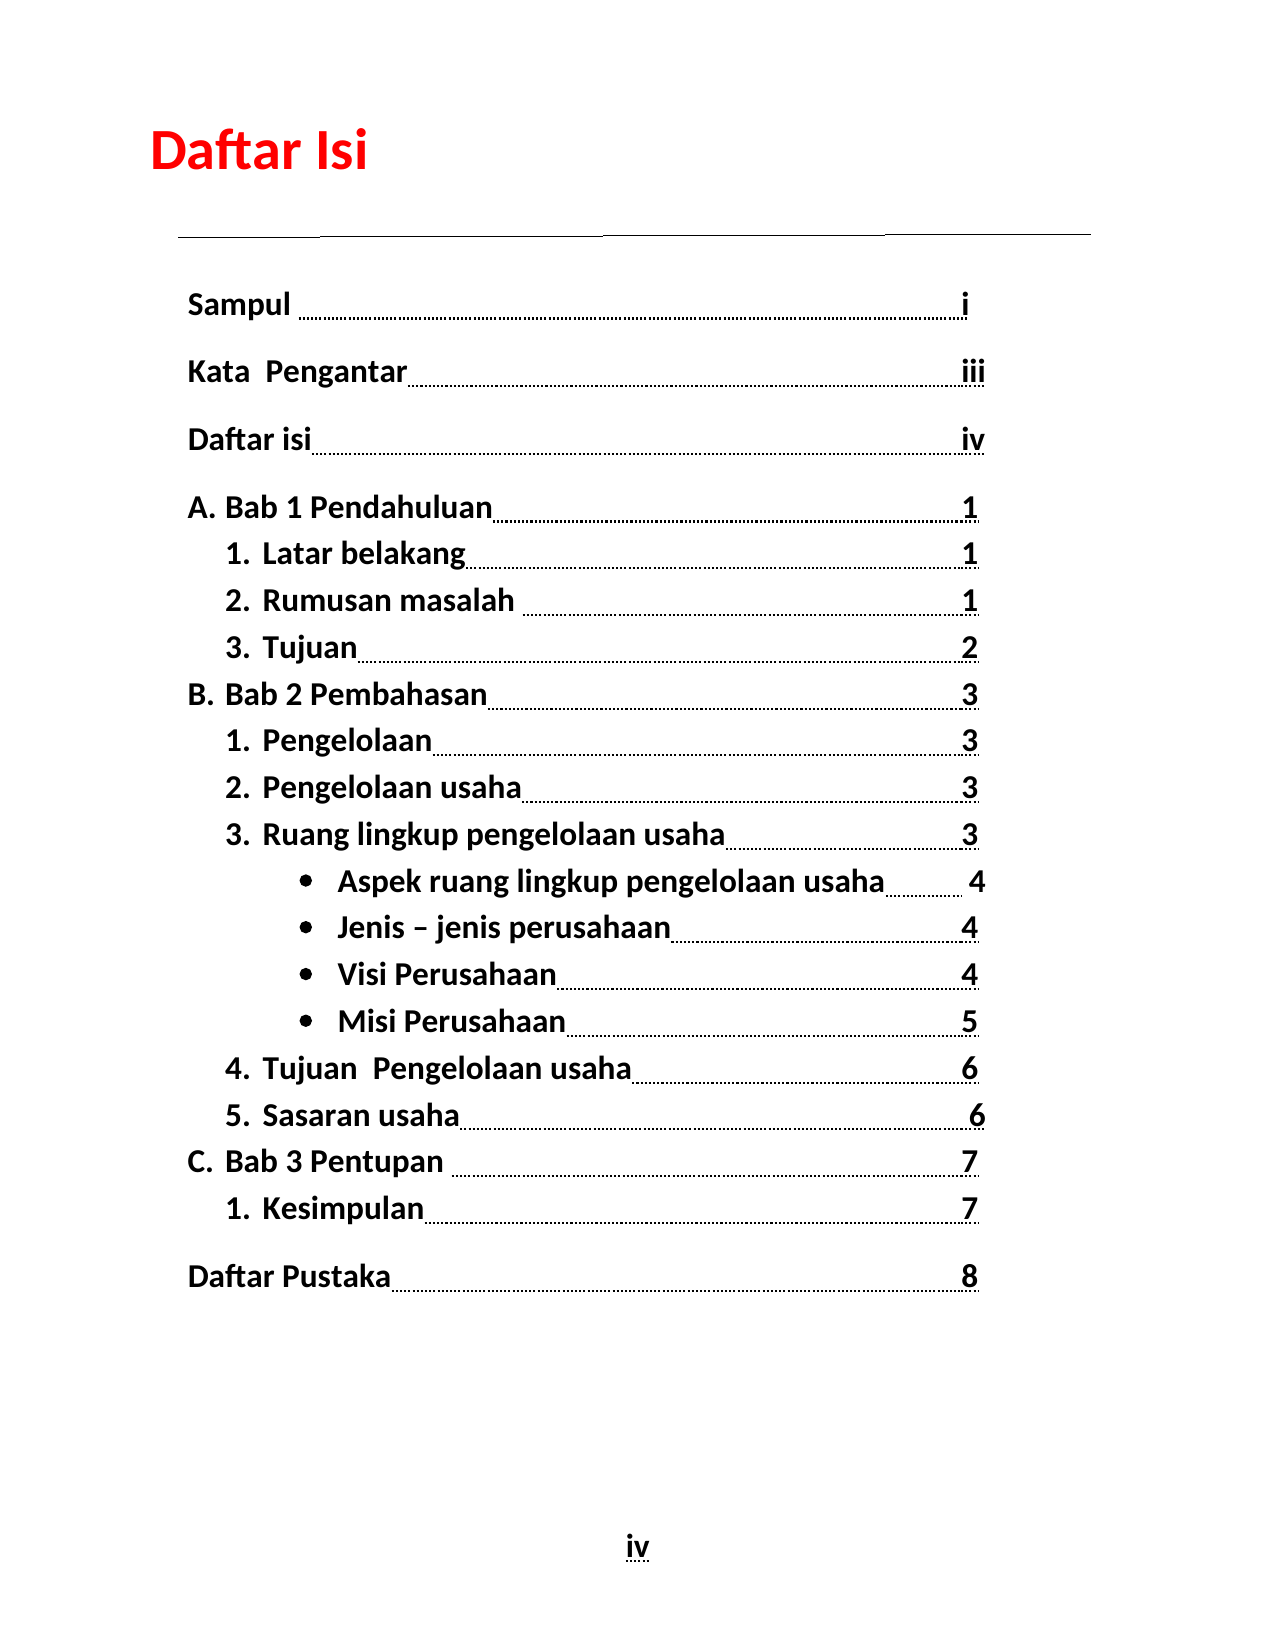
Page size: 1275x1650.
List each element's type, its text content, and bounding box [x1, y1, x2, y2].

text Sampul i [150, 283, 1125, 323]
list Pengelolaan 3 [225, 719, 1125, 760]
text Daftar isi iv [150, 418, 1125, 459]
text Kata Pengantar iii [150, 350, 1125, 391]
list Visi Perusahaan 4 [300, 953, 1125, 994]
text Daftar Isi [150, 112, 1125, 184]
list Sasaran usaha 6 [225, 1094, 1125, 1134]
list Latar belakang 1 [225, 532, 1125, 573]
list Aspek ruang lingkup pengelolaan usaha 4 [300, 860, 1125, 901]
list Pengelolaan usaha 3 [225, 766, 1125, 807]
list Kesimpulan 7 [225, 1187, 1125, 1228]
list Rumusan masalah 1 [225, 579, 1125, 620]
list Bab 3 Pentupan 7 [187, 1140, 1125, 1181]
list Tujuan 2 [225, 626, 1125, 667]
list Misi Perusahaan 5 [300, 1000, 1125, 1041]
list Bab 2 Pembahasan 3 [187, 673, 1125, 713]
list Bab 1 Pendahuluan 1 [187, 486, 1125, 526]
list Jenis – jenis perusahaan 4 [300, 907, 1125, 947]
list Tujuan Pengelolaan usaha 6 [225, 1047, 1125, 1088]
text iv [150, 1525, 1125, 1566]
text Daftar Pustaka 8 [150, 1255, 1125, 1296]
list Ruang lingkup pengelolaan usaha 3 [225, 813, 1125, 854]
